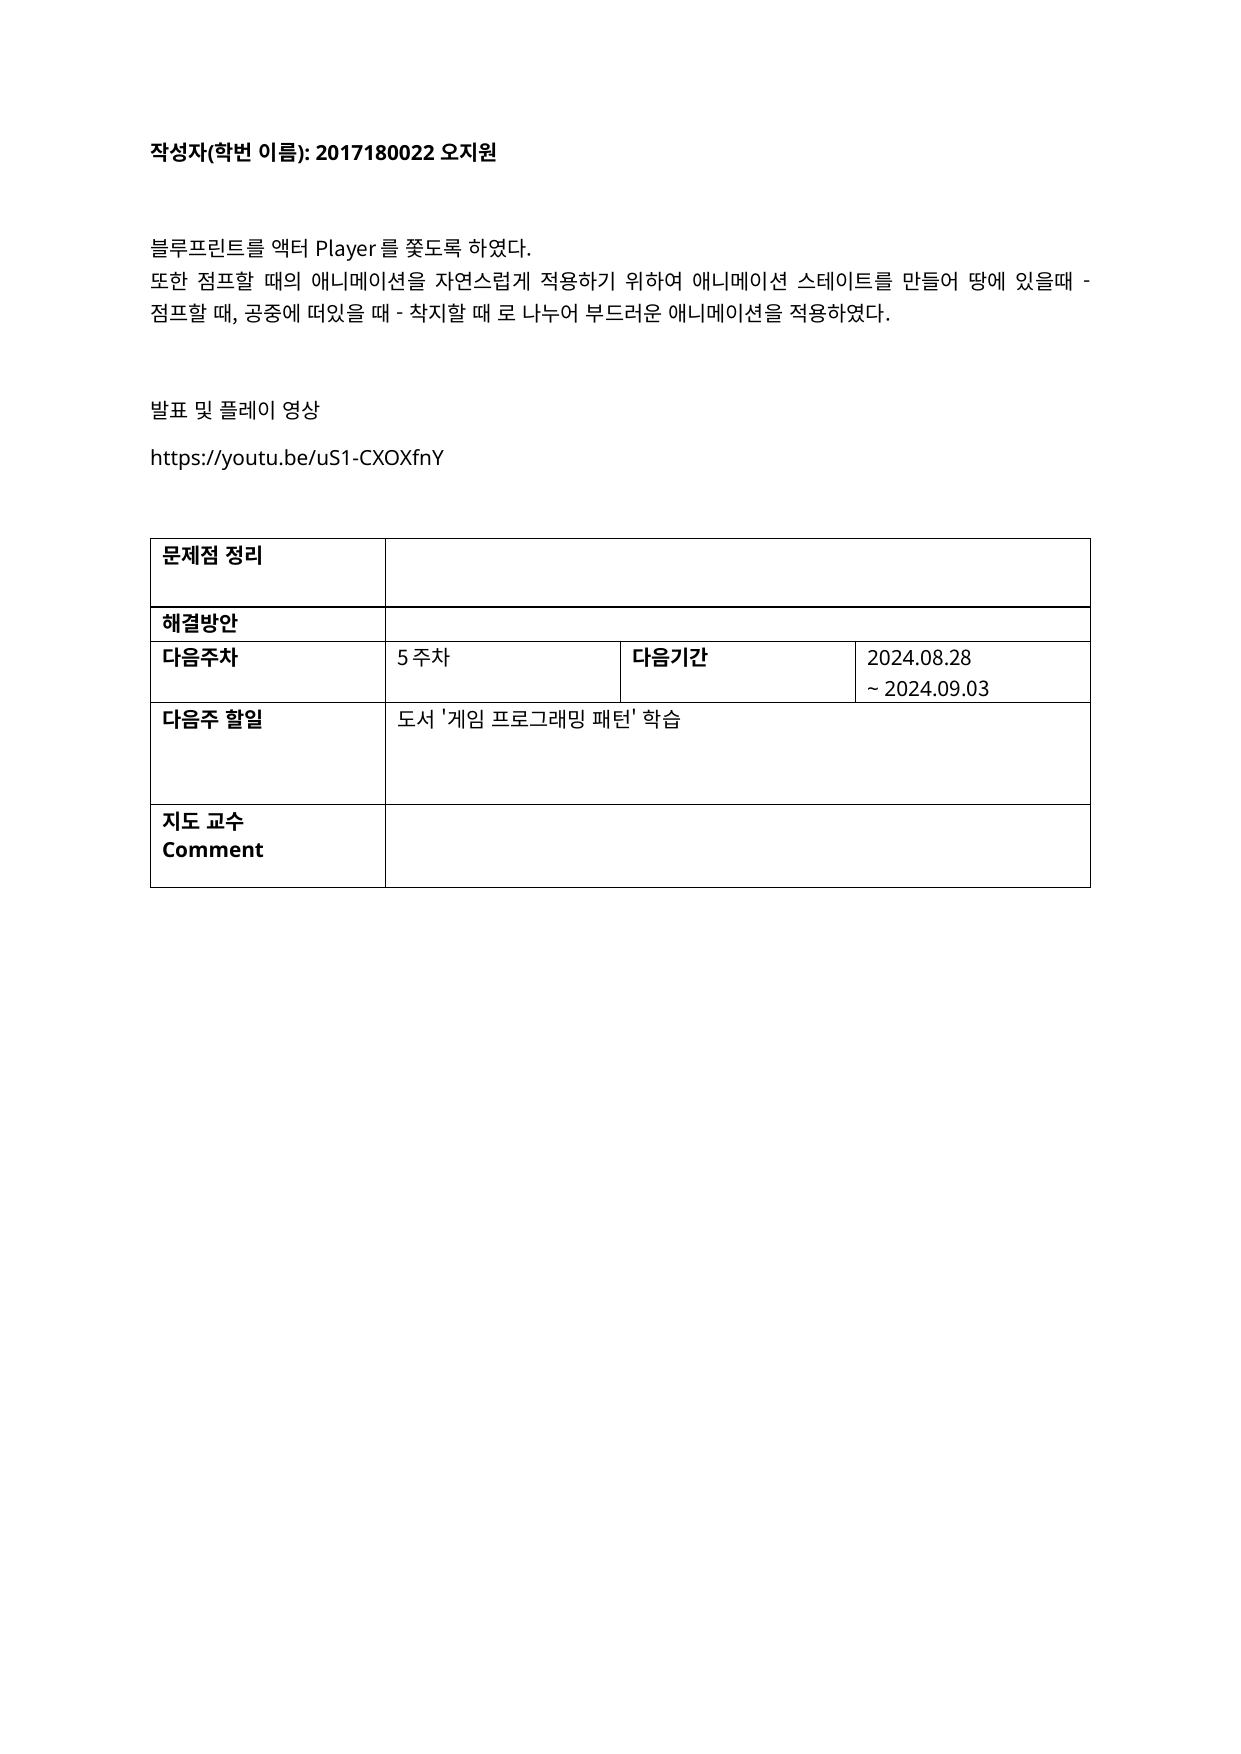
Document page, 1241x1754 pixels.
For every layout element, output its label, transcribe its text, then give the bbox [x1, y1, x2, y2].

table_cell 해결방안 [151, 608, 385, 641]
table_cell 다음기간 [621, 642, 855, 702]
table_header [386, 539, 1090, 606]
text https://youtu.be/uS1-CXOXfnY [150, 443, 1090, 472]
table_header 문제점 정리 [151, 539, 385, 606]
table_cell 다음주 할일 [151, 703, 385, 804]
table_cell 다음주차 [151, 642, 385, 702]
table_cell [386, 608, 1090, 641]
table_cell 지도 교수 Comment [151, 805, 385, 887]
table_cell 도서 '게임 프로그래밍 패턴' 학습 [386, 703, 1090, 804]
table_cell 2024.08.28 ~ 2024.09.03 [856, 642, 1090, 702]
text 발표 및 플레이 영상 [150, 394, 1090, 424]
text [150, 232, 1090, 328]
table_cell [386, 805, 1090, 887]
table_cell 5주차 [386, 642, 620, 702]
